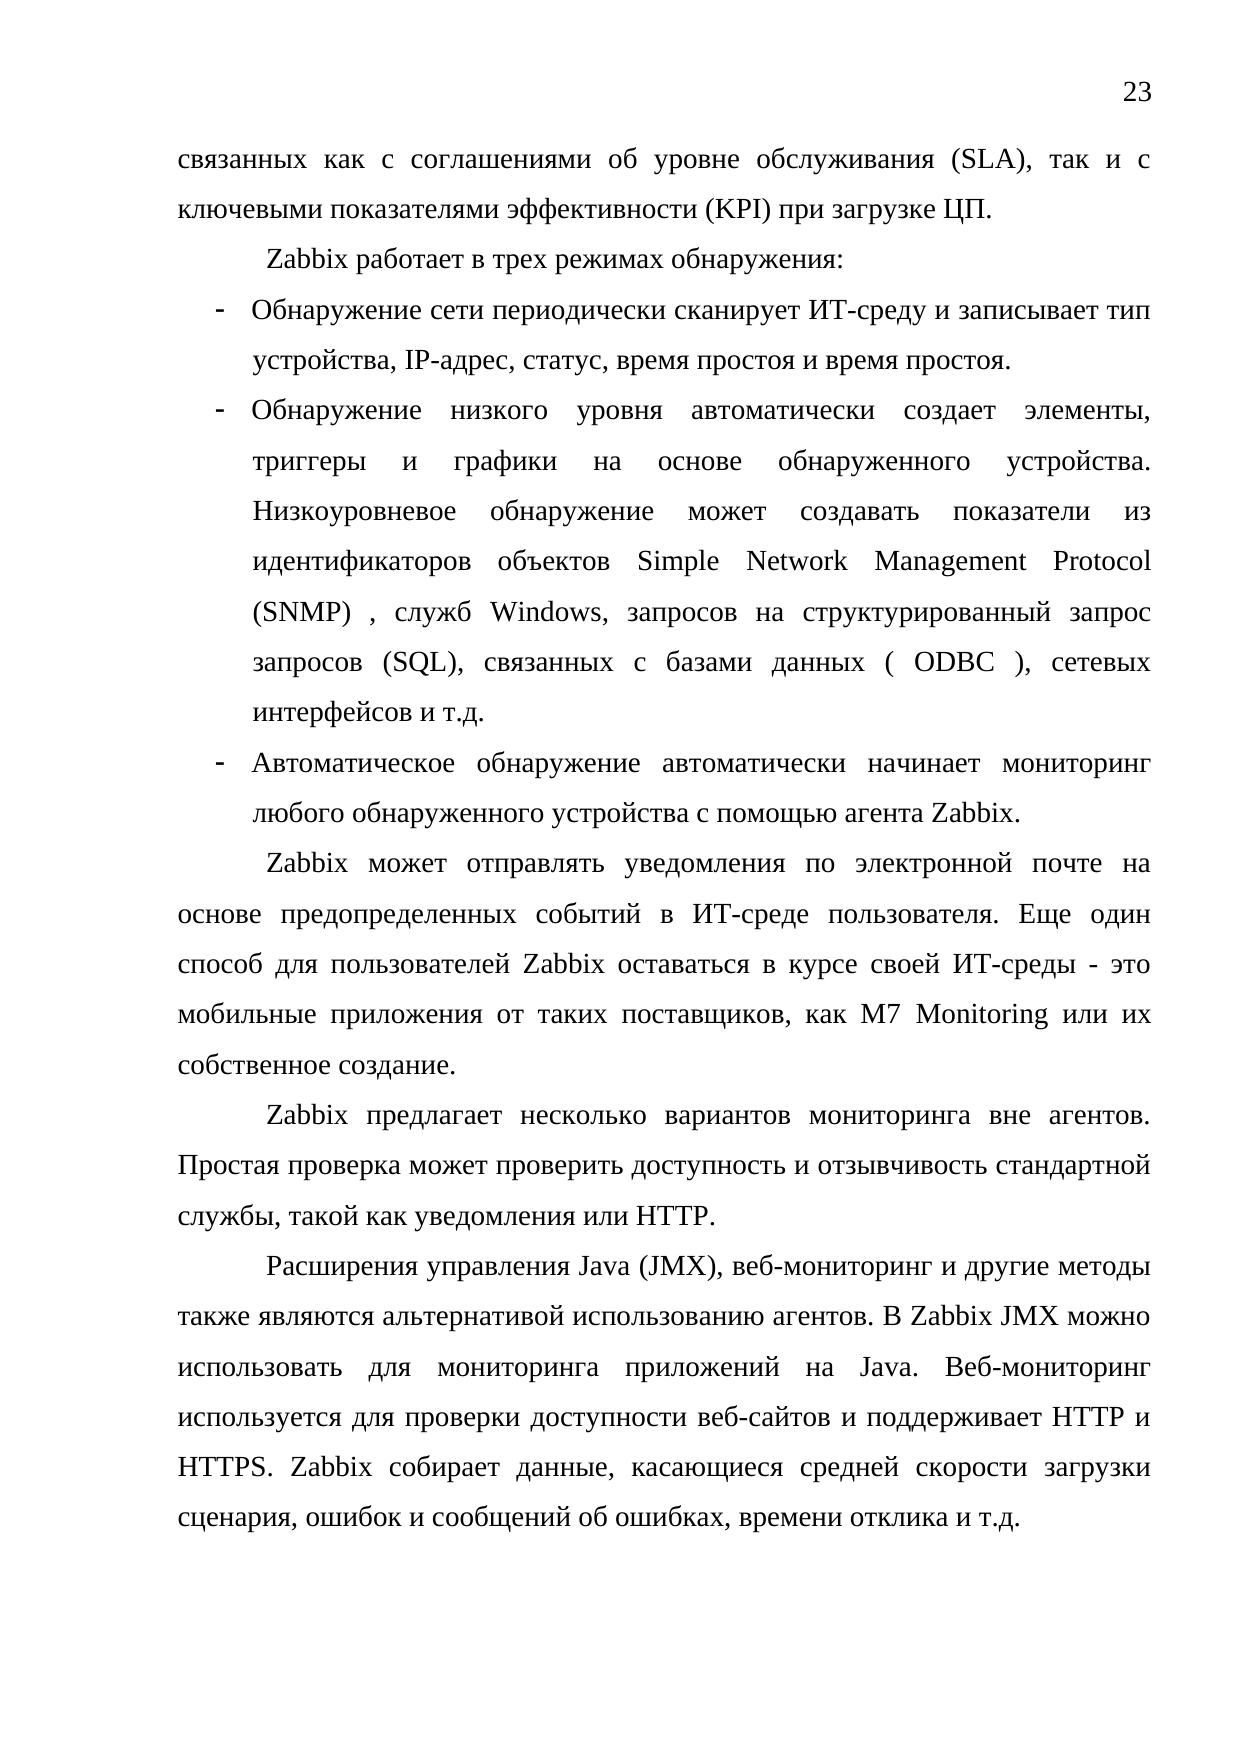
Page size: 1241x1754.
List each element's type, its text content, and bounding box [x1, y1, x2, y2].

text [177, 141, 1152, 225]
list Обнаружение низкого уровня автоматически создает элементы, триггеры и графики на основе обнаруженного устройства. Низкоуровневое обнаружение может создавать показатели из идентификаторов объектов Simple Network Management Protocol (SNMP) , служб Windows, запросов на структурированный запрос запросов (SQL), связанных с базами данных ( ODBC ), сетевых интерфейсов и т.д. [215, 392, 1152, 728]
list Обнаружение сети периодически сканирует ИТ-среду и записывает тип устройства, IP-адрес, статус, время простоя и время простоя. [215, 292, 1152, 376]
text Zabbix работает в трех режимах обнаружения: [177, 241, 1152, 275]
list Автоматическое обнаружение автоматически начинает мониторинг любого обнаруженного устройства с помощью агента Zabbix. [215, 745, 1152, 829]
text Zabbix предлагает несколько вариантов мониторинга вне агентов. Простая проверка может проверить доступность и отзывчивость стандартной службы, такой как уведомления или HTTP. [177, 1097, 1152, 1231]
text Расширения управления Java (JMX), веб-мониторинг и другие методы также являются альтернативой использованию агентов. В Zabbix JMX можно использовать для мониторинга приложений на Java. Веб-мониторинг используется для проверки доступности веб-сайтов и поддерживает HTTP и HTTPS. Zabbix собирает данные, касающиеся средней скорости загрузки сценария, ошибок и сообщений об ошибках, времени отклика и т.д. [177, 1248, 1152, 1533]
text Zabbix может отправлять уведомления по электронной почте на основе предопределенных событий в ИТ-среде пользователя. Еще один способ для пользователей Zabbix оставаться в курсе своей ИТ-среды - это мобильные приложения от таких поставщиков, как M7 Monitoring или их собственное создание. [177, 846, 1152, 1080]
